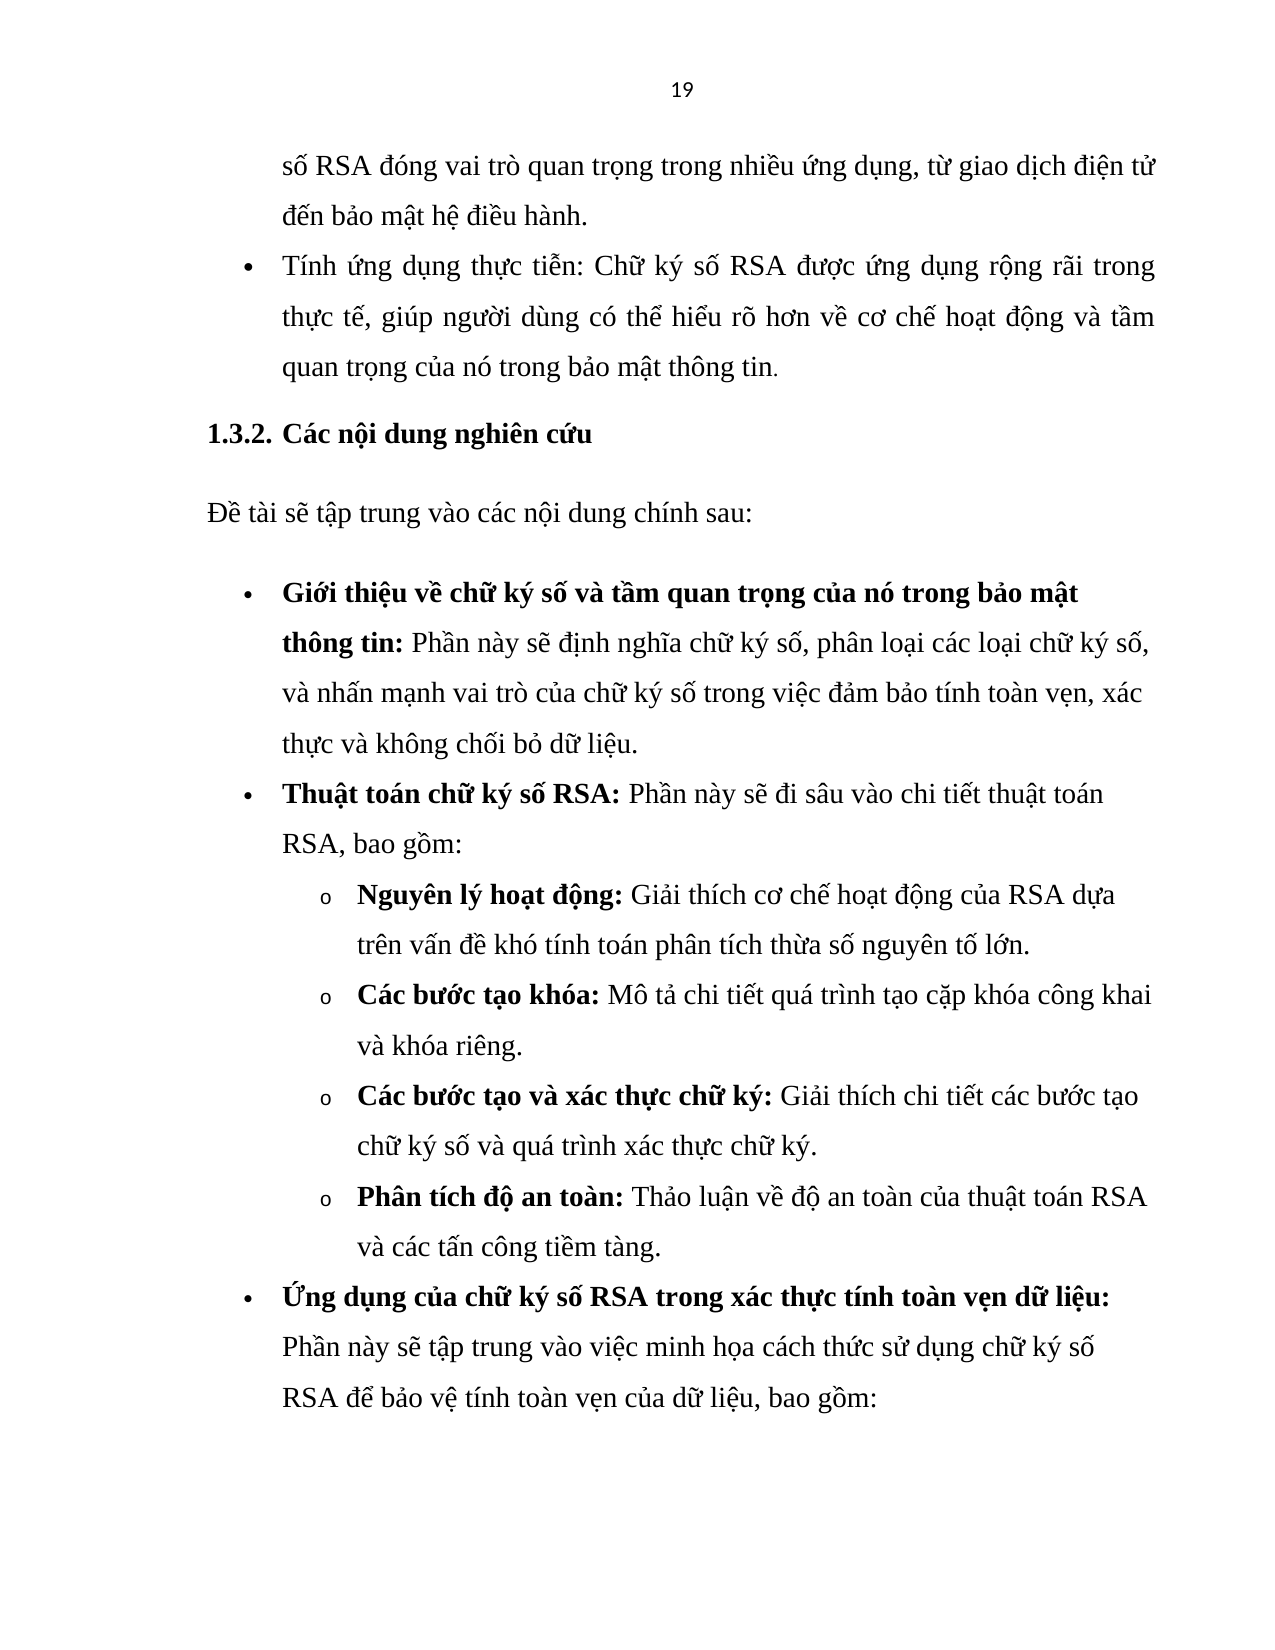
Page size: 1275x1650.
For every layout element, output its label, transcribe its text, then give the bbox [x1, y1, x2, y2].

list Ứng dụng của chữ ký số RSA trong xác thực tính toàn vẹn dữ liệu: Phần này sẽ tập trung vào việc minh họa cách thức sử dụng chữ ký số RSA để bảo vệ tính toàn vẹn của dữ liệu, bao gồm: [244, 1279, 1157, 1413]
list Nguyên lý hoạt động: Giải thích cơ chế hoạt động của RSA dựa trên vấn đề khó tính toán phân tích thừa số nguyên tố lớn. [319, 877, 1157, 961]
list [244, 148, 1157, 232]
list Tính ứng dụng thực tiễn: Chữ ký số RSA được ứng dụng rộng rãi trong thực tế, giúp người dùng có thể hiểu rõ hơn về cơ chế hoạt động và tầm quan trọng của nó trong bảo mật thông tin. [244, 248, 1157, 382]
text Đề tài sẽ tập trung vào các nội dung chính sau: [207, 495, 1157, 529]
list Giới thiệu về chữ ký số và tầm quan trọng của nó trong bảo mật thông tin: Phần này sẽ định nghĩa chữ ký số, phân loại các loại chữ ký số, và nhấn mạnh vai trò của chữ ký số trong việc đảm bảo tính toàn vẹn, xác thực và không chối bỏ dữ liệu. [244, 575, 1157, 759]
list Các bước tạo khóa: Mô tả chi tiết quá trình tạo cặp khóa công khai và khóa riêng. [319, 977, 1157, 1061]
list Phân tích độ an toàn: Thảo luận về độ an toàn của thuật toán RSA và các tấn công tiềm tàng. [319, 1179, 1157, 1262]
list Các bước tạo và xác thực chữ ký: Giải thích chi tiết các bước tạo chữ ký số và quá trình xác thực chữ ký. [319, 1078, 1157, 1162]
subtitle Các nội dung nghiên cứu [207, 416, 1157, 449]
list Thuật toán chữ ký số RSA: Phần này sẽ đi sâu vào chi tiết thuật toán RSA, bao gồm: [244, 776, 1157, 860]
